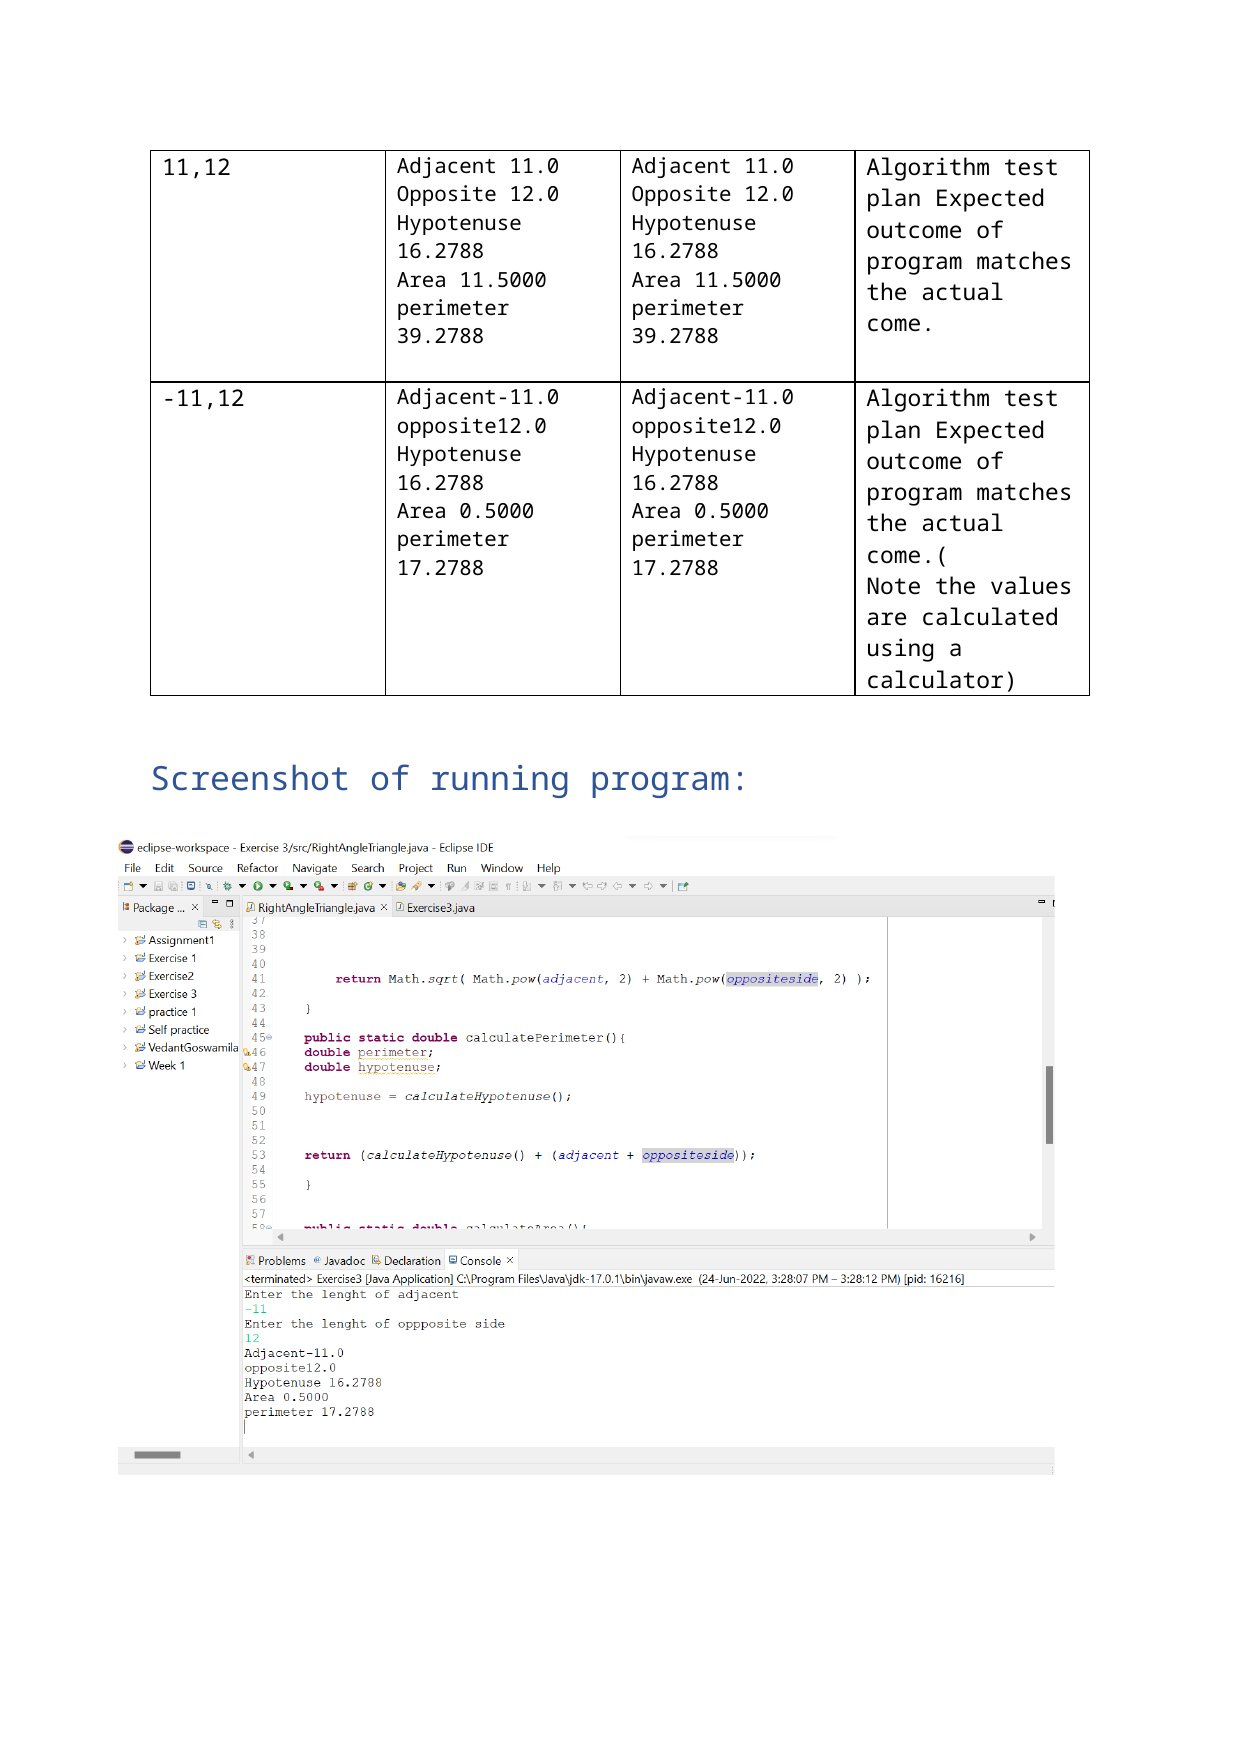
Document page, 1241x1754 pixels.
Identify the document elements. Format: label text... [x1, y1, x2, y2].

table_cell Adjacent 11.0 Opposite 12.0 Hypotenuse 16.2788 Area 11.5000 perimeter 39.2788 [386, 151, 620, 381]
table_cell Algorithm test plan Expected outcome of program matches the actual come.( Note the values are calculated using a calculator) [856, 383, 1089, 695]
table_cell Algorithm test plan Expected outcome of program matches the actual come. [856, 151, 1089, 381]
table_cell Adjacent 11.0 Opposite 12.0 Hypotenuse 16.2788 Area 11.5000 perimeter 39.2788 [621, 151, 854, 381]
table_cell Adjacent-11.0 opposite12.0 Hypotenuse 16.2788 Area 0.5000 perimeter 17.2788 [621, 383, 854, 695]
table_cell -11,12 [151, 383, 385, 695]
table_cell 11,12 [151, 151, 385, 381]
picture [117, 836, 1054, 1474]
table_cell Adjacent-11.0 opposite12.0 Hypotenuse 16.2788 Area 0.5000 perimeter 17.2788 [386, 383, 620, 695]
subtitle Screenshot of running program: [150, 755, 1090, 800]
